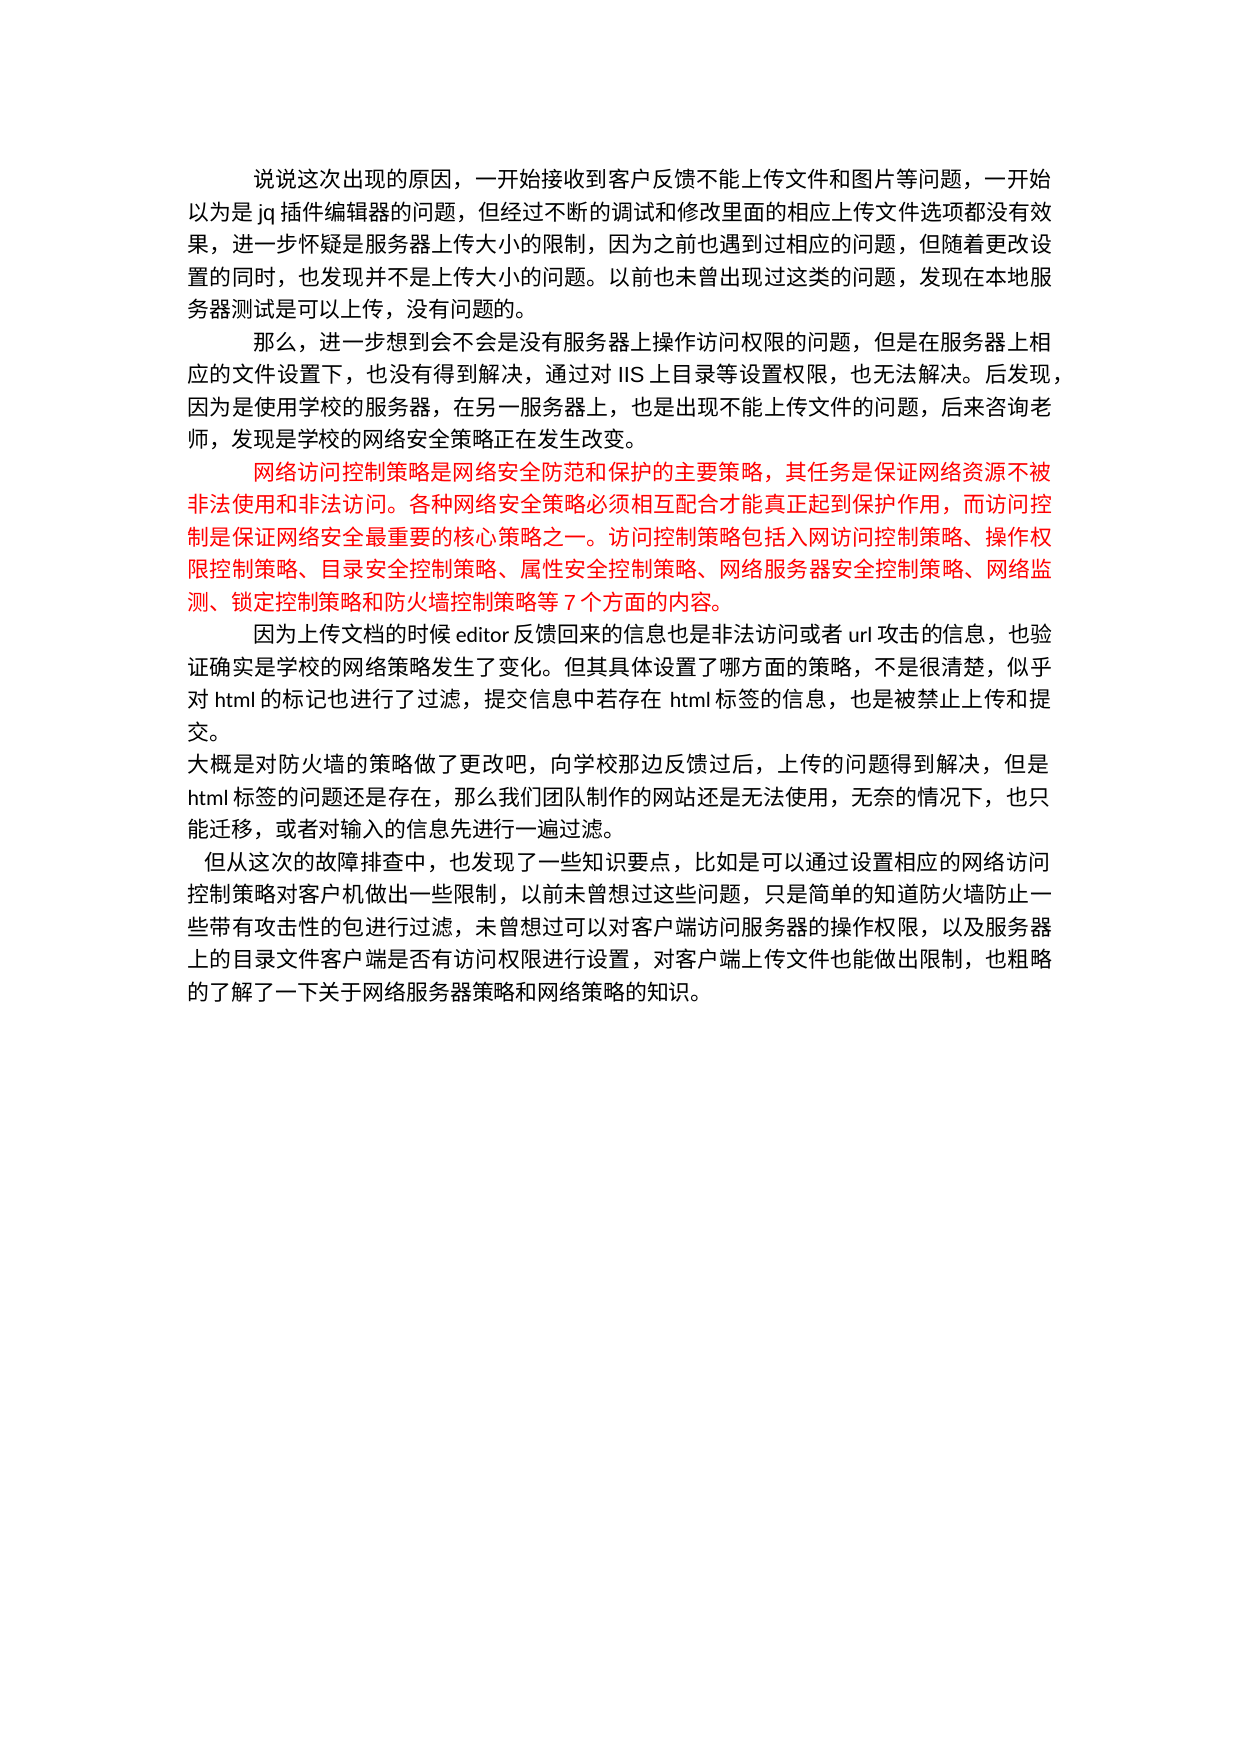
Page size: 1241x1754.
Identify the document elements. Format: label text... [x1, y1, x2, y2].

text 但从这次的故障排查中，也发现了一些知识要点，比如是可以通过设置相应的网络访问控制策略对客户机做出一些限制，以前未曾想过这些问题，只是简单的知道防火墙防止一些带有攻击性的包进行过滤，未曾想过可以对客户端访问服务器的操作权限，以及服务器上的目录文件客户端是否有访问权限进行设置，对客户端上传文件也能做出限制，也粗略的了解了一下关于网络服务器策略和网络策略的知识。 [187, 844, 1053, 1007]
text 说说这次出现的原因，一开始接收到客户反馈不能上传文件和图片等问题，一开始以为是jq插件编辑器的问题，但经过不断的调试和修改里面的相应上传文件选项都没有效果，进一步怀疑是服务器上传大小的限制，因为之前也遇到过相应的问题，但随着更改设置的同时，也发现并不是上传大小的问题。以前也未曾出现过这类的问题，发现在本地服务器测试是可以上传，没有问题的。 [187, 162, 1053, 324]
text 网络访问控制策略是网络安全防范和保护的主要策略，其任务是保证网络资源不被非法使用和非法访问。各种网络安全策略必须相互配合才能真正起到保护作用，而访问控制是保证网络安全最重要的核心策略之一。访问控制策略包括入网访问控制策略、操作权限控制策略、目录安全控制策略、属性安全控制策略、网络服务器安全控制策略、网络监测、锁定控制策略和防火墙控制策略等7个方面的内容。 [187, 454, 1053, 617]
text 那么，进一步想到会不会是没有服务器上操作访问权限的问题，但是在服务器上相应的文件设置下，也没有得到解决，通过对IIS上目录等设置权限，也无法解决。后发现，因为是使用学校的服务器，在另一服务器上，也是出现不能上传文件的问题，后来咨询老师，发现是学校的网络安全策略正在发生改变。 [187, 324, 1053, 454]
text 因为上传文档的时候editor反馈回来的信息也是非法访问或者url攻击的信息，也验证确实是学校的网络策略发生了变化。但其具体设置了哪方面的策略，不是很清楚，似乎对html的标记也进行了过滤，提交信息中若存在html标签的信息，也是被禁止上传和提交。 [187, 617, 1053, 747]
text 大概是对防火墙的策略做了更改吧，向学校那边反馈过后，上传的问题得到解决，但是html标签的问题还是存在，那么我们团队制作的网站还是无法使用，无奈的情况下，也只能迁移，或者对输入的信息先进行一遍过滤。 [187, 747, 1053, 844]
